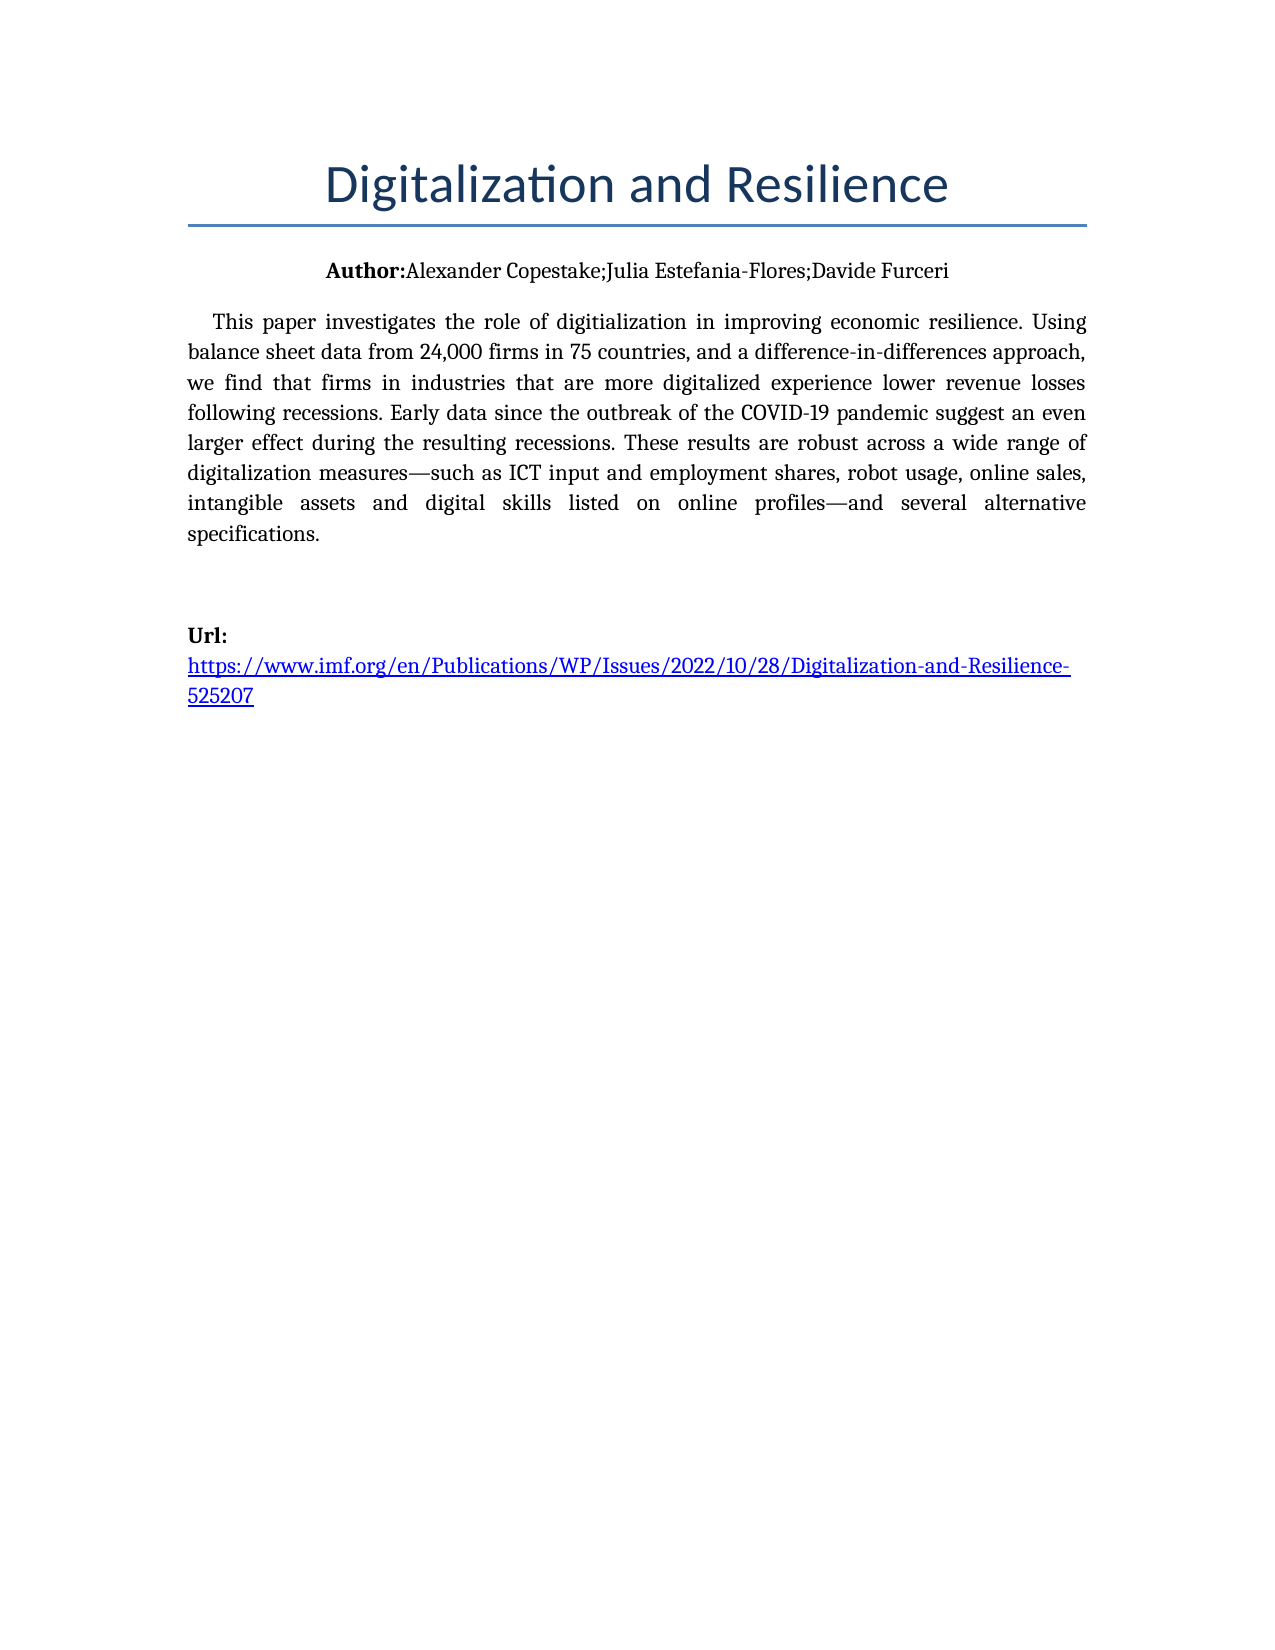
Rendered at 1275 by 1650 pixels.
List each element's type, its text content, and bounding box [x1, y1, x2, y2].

text Url: https://www.imf.org/en/Publications/WP/Issues/2022/10/28/Digitalization-and-Resilience-525207 [187, 622, 1087, 709]
text Author:Alexander Copestake;Julia Estefania-Flores;Davide Furceri [187, 258, 1087, 284]
text This paper investigates the role of digitialization in improving economic resilience. Using balance sheet data from 24,000 firms in 75 countries, and a difference-in-differences approach, we find that firms in industries that are more digitalized experience lower revenue losses following recessions. Early data since the outbreak of the COVID-19 pandemic suggest an even larger effect during the resulting recessions. These results are robust across a wide range of digitalization measures—such as ICT input and employment shares, robot usage, online sales, intangible assets and digital skills listed on online profiles—and several alternative specifications. [187, 309, 1087, 547]
title Digitalization and Resilience [187, 150, 1087, 227]
